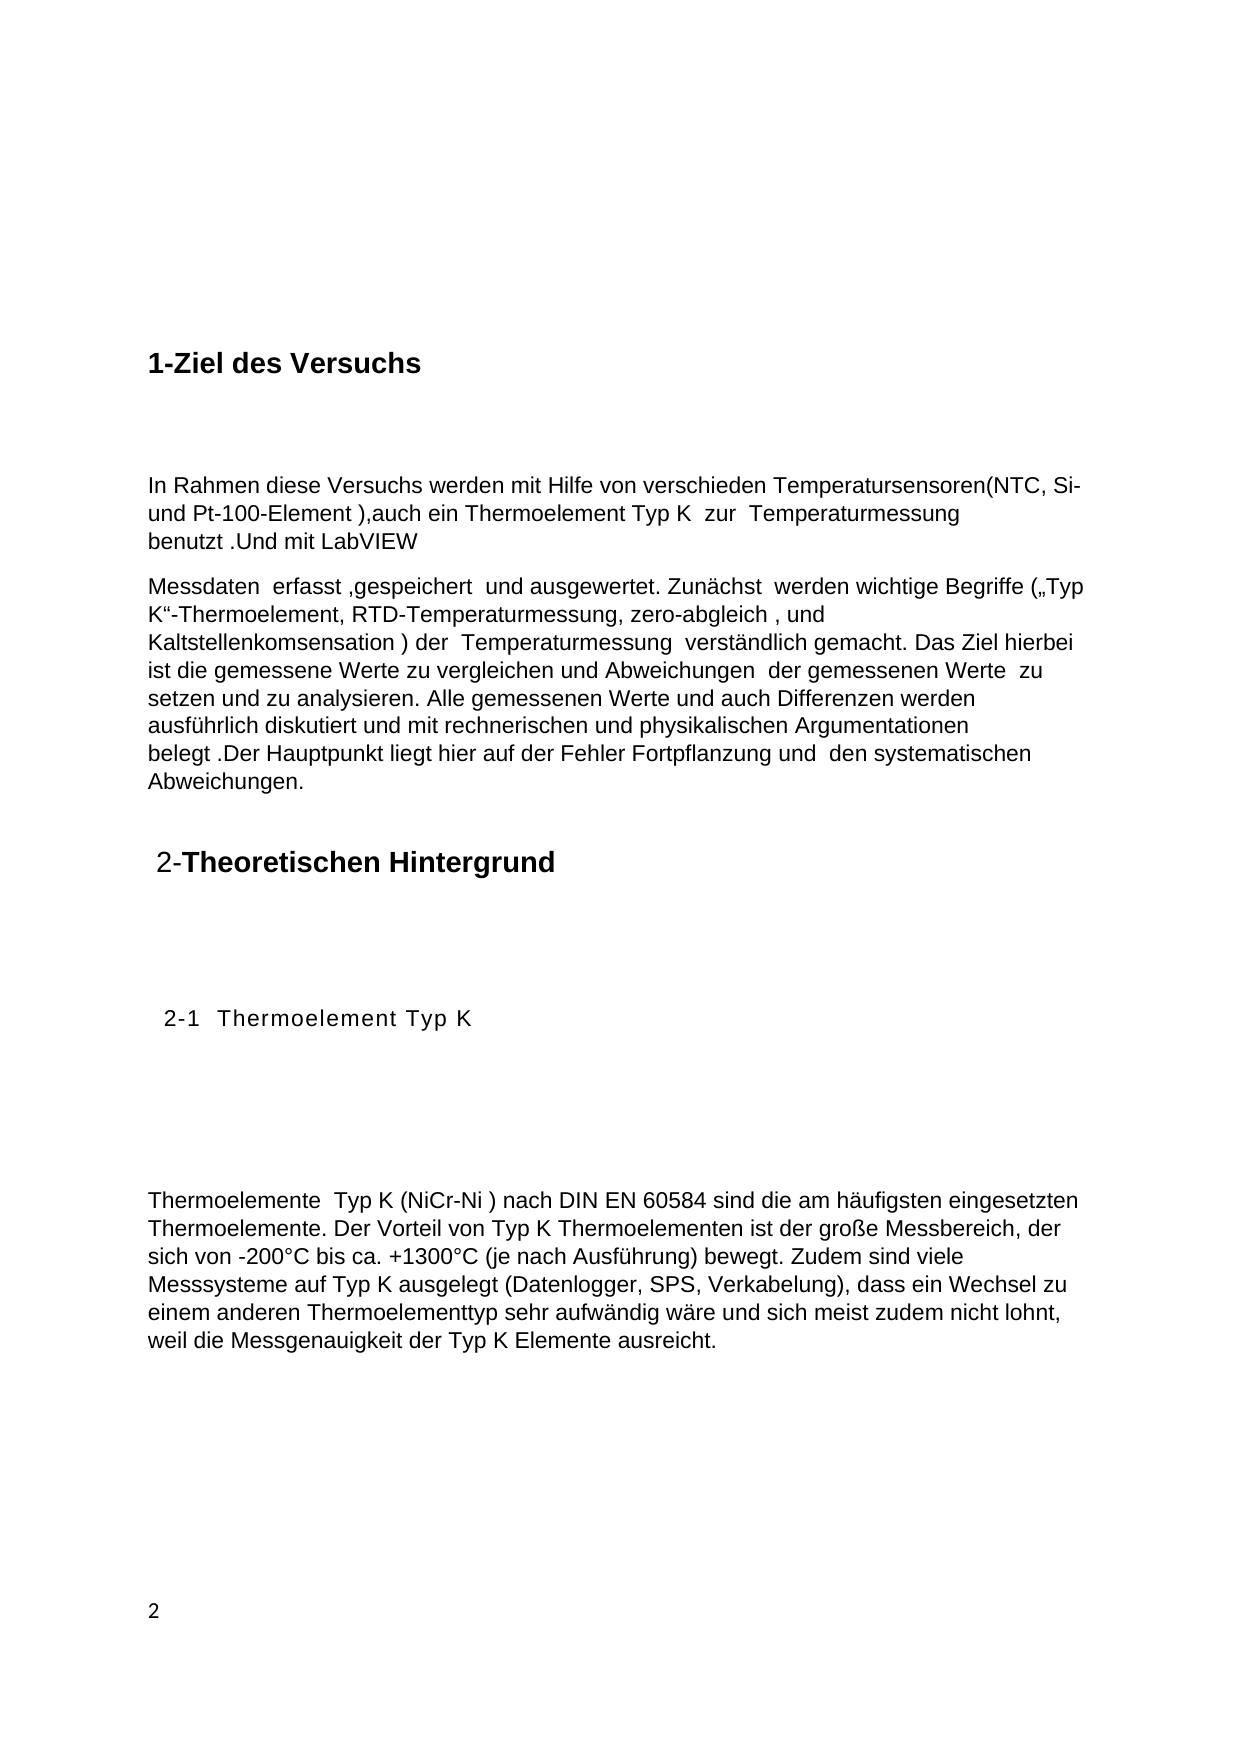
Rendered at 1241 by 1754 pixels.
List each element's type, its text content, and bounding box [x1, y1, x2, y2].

text Thermoelemente Typ K (NiCr-Ni ) nach DIN EN 60584 sind die am häufigsten eingesetzten Thermoelemente. Der Vorteil von Typ K Thermoelementen ist der große Messbereich, der sich von -200°C bis ca. +1300°C (je nach Ausführung) bewegt. Zudem sind viele Messsysteme auf Typ K ausgelegt (Datenlogger, SPS, Verkabelung), dass ein Wechsel zu einem anderen Thermoelementtyp sehr aufwändig wäre und sich meist zudem nicht lohnt, weil die Messgenauigkeit der Typ K Elemente ausreicht. [148, 1187, 1093, 1353]
text Messdaten erfasst ,gespeichert und ausgewertet. Zunächst werden wichtige Begriffe („Typ K“-Thermoelement, RTD-Temperaturmessung, zero-abgleich , und Kaltstellenkomsensation ) der Temperaturmessung verständlich gemacht. Das Ziel hierbei ist die gemessene Werte zu vergleichen und Abweichungen der gemessenen Werte zu setzen und zu analysieren. Alle gemessenen Werte und auch Differenzen werden ausführlich diskutiert und mit rechnerischen und physikalischen Argumentationen belegt .Der Hauptpunkt liegt hier auf der Fehler Fortpflanzung und den systematischen Abweichungen. [148, 573, 1093, 795]
subtitle 2-Theoretischen Hintergrund [148, 845, 1093, 878]
subtitle 2-1 Thermoelement Typ K [148, 1005, 1093, 1031]
text In Rahmen diese Versuchs werden mit Hilfe von verschieden Temperatursensoren(NTC, Si- und Pt-100-Element ),auch ein Thermoelement Typ K zur Temperaturmessung benutzt .Und mit LabVIEW [148, 472, 1093, 555]
subtitle 1-Ziel des Versuchs [148, 346, 1093, 379]
